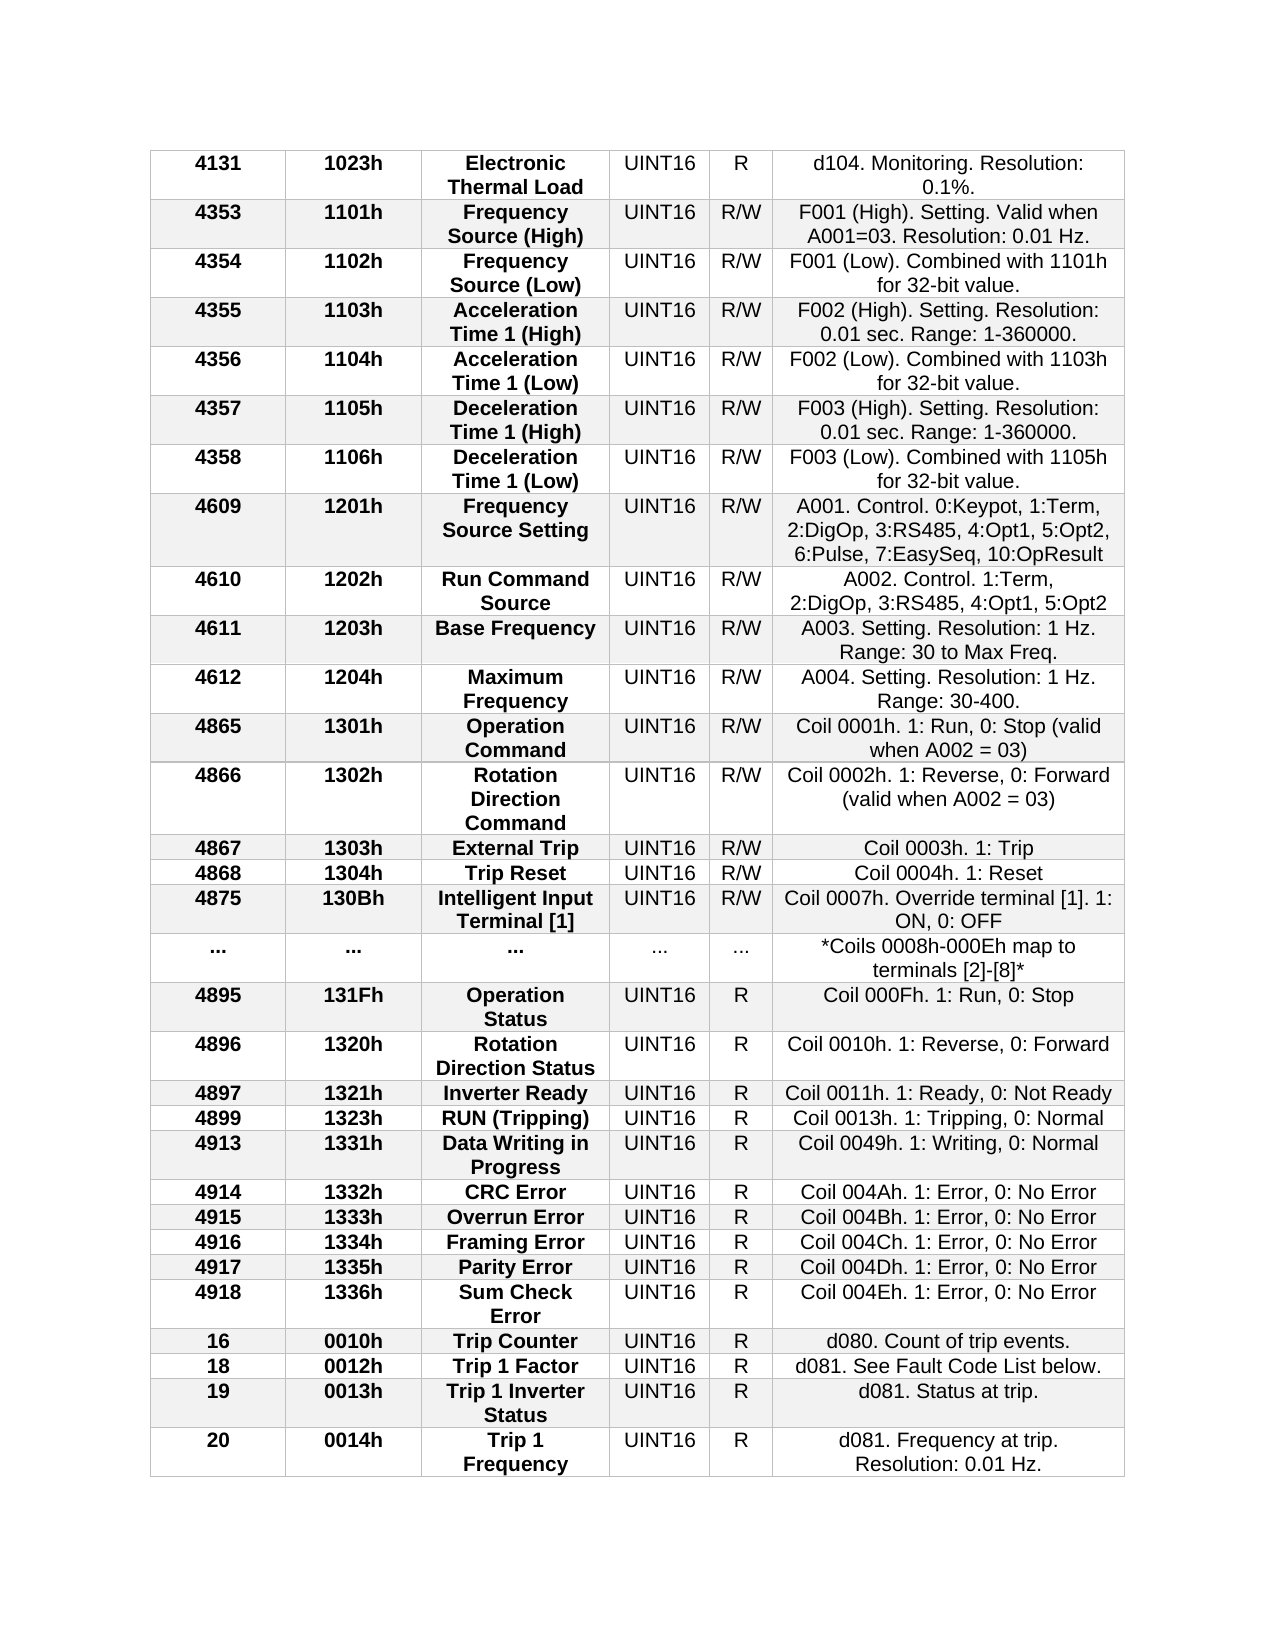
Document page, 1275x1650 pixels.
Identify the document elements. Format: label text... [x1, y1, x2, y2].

table_cell 4866 [151, 763, 285, 834]
table_cell F001 (Low). Combined with 1101h for 32-bit value. [773, 249, 1124, 297]
table_cell 1204h [286, 665, 421, 712]
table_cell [422, 1428, 609, 1476]
table_cell Acceleration Time 1 (High) [422, 298, 609, 346]
table_cell d080. Count of trip events. [773, 1329, 1124, 1353]
table_cell R/W [710, 714, 772, 761]
table_cell A003. Setting. Resolution: 1 Hz. Range: 30 to Max Freq. [773, 616, 1124, 663]
table_cell A001. Control. 0:Keypot, 1:Term, 2:DigOp, 3:RS485, 4:Opt1, 5:Opt2, 6:Pulse, 7:EasySeq, 10:OpResult [773, 494, 1124, 566]
table_cell UINT16 [610, 249, 709, 297]
table_cell 4913 [151, 1131, 285, 1179]
table_cell UINT16 [610, 494, 709, 566]
table_cell 1333h [286, 1205, 421, 1229]
table_cell F001 (High). Setting. Valid when A001=03. Resolution: 0.01 Hz. [773, 200, 1124, 248]
table_cell d081. Status at trip. [773, 1379, 1124, 1427]
table_cell Coil 0013h. 1: Tripping, 0: Normal [773, 1106, 1124, 1130]
table_cell ... [422, 934, 609, 982]
table_cell Coil 000Fh. 1: Run, 0: Stop [773, 983, 1124, 1031]
table_cell UINT16 [610, 885, 709, 933]
table_cell Trip Counter [422, 1329, 609, 1353]
table_cell R/W [710, 665, 772, 712]
table_cell *Coils 0008h-000Eh map to terminals [2]-[8]* [773, 934, 1124, 982]
table_cell 4918 [151, 1280, 285, 1328]
table_cell Base Frequency [422, 616, 609, 663]
table_cell Sum Check Error [422, 1280, 609, 1328]
table_cell Coil 004Ah. 1: Error, 0: No Error [773, 1180, 1124, 1204]
table_cell 4896 [151, 1032, 285, 1080]
table_cell d081. See Fault Code List below. [773, 1354, 1124, 1378]
table_cell R/W [710, 298, 772, 346]
table_cell UINT16 [610, 860, 709, 884]
table_cell Coil 0002h. 1: Reverse, 0: Forward (valid when A002 = 03) [773, 763, 1124, 834]
table_cell R/W [710, 445, 772, 493]
table_cell R [710, 1280, 772, 1328]
table_cell F002 (Low). Combined with 1103h for 32-bit value. [773, 347, 1124, 395]
table_cell 18 [151, 1354, 285, 1378]
table_cell R/W [710, 763, 772, 834]
table_cell UINT16 [610, 1180, 709, 1204]
table_cell Acceleration Time 1 (Low) [422, 347, 609, 395]
table_cell ... [286, 934, 421, 982]
table_cell R/W [710, 616, 772, 663]
table_cell R/W [710, 347, 772, 395]
table_cell 4875 [151, 885, 285, 933]
table_cell Coil 004Bh. 1: Error, 0: No Error [773, 1205, 1124, 1229]
table_cell 0014h [286, 1428, 421, 1476]
table_cell 20 [151, 1428, 285, 1476]
table_cell Deceleration Time 1 (Low) [422, 445, 609, 493]
table_cell 1104h [286, 347, 421, 395]
table_cell UINT16 [610, 347, 709, 395]
table_cell 130Bh [286, 885, 421, 933]
table_cell 4897 [151, 1081, 285, 1105]
table_cell Deceleration Time 1 (High) [422, 396, 609, 444]
table_cell 1321h [286, 1081, 421, 1105]
table_cell 1323h [286, 1106, 421, 1130]
table_cell 1203h [286, 616, 421, 663]
table_cell R/W [710, 200, 772, 248]
table_cell UINT16 [610, 763, 709, 834]
table_cell Intelligent Input Terminal [1] [422, 885, 609, 933]
table_cell ... [610, 934, 709, 982]
table_cell Operation Status [422, 983, 609, 1031]
table_cell UINT16 [610, 1032, 709, 1080]
table_cell UINT16 [610, 151, 709, 199]
table_cell Frequency Source Setting [422, 494, 609, 566]
table_cell Operation Command [422, 714, 609, 761]
table_cell Coil 004Dh. 1: Error, 0: No Error [773, 1255, 1124, 1279]
table_cell 1320h [286, 1032, 421, 1080]
table_cell 4612 [151, 665, 285, 712]
table_cell UINT16 [610, 1255, 709, 1279]
table_cell UINT16 [610, 983, 709, 1031]
table_cell Framing Error [422, 1230, 609, 1254]
table_cell UINT16 [610, 1329, 709, 1353]
table_cell 1102h [286, 249, 421, 297]
table_cell Coil 004Ch. 1: Error, 0: No Error [773, 1230, 1124, 1254]
table_cell 4131 [151, 151, 285, 199]
table_cell 4354 [151, 249, 285, 297]
table_cell UINT16 [610, 396, 709, 444]
table_cell External Trip [422, 835, 609, 859]
table_cell 4899 [151, 1106, 285, 1130]
table_cell 0013h [286, 1379, 421, 1427]
table_cell 1105h [286, 396, 421, 444]
table_cell Trip 1 Factor [422, 1354, 609, 1378]
table_cell UINT16 [610, 1205, 709, 1229]
table_cell 1304h [286, 860, 421, 884]
table_cell 1302h [286, 763, 421, 834]
table_cell UINT16 [610, 1131, 709, 1179]
table_cell R [710, 151, 772, 199]
table_cell UINT16 [610, 1280, 709, 1328]
table_cell UINT16 [610, 1230, 709, 1254]
table_cell UINT16 [610, 1106, 709, 1130]
table_cell R [710, 1329, 772, 1353]
table_cell R/W [710, 249, 772, 297]
table_cell R [710, 1205, 772, 1229]
table_cell Rotation Direction Status [422, 1032, 609, 1080]
table_cell UINT16 [610, 1428, 709, 1476]
table_cell Coil 0004h. 1: Reset [773, 860, 1124, 884]
table_cell 1335h [286, 1255, 421, 1279]
table_cell UINT16 [610, 567, 709, 614]
table_cell 4353 [151, 200, 285, 248]
table_cell R [710, 1230, 772, 1254]
table_cell CRC Error [422, 1180, 609, 1204]
table_cell UINT16 [610, 298, 709, 346]
table_cell 4895 [151, 983, 285, 1031]
table_cell Coil 0011h. 1: Ready, 0: Not Ready [773, 1081, 1124, 1105]
table_cell 4355 [151, 298, 285, 346]
table_cell 1334h [286, 1230, 421, 1254]
table_cell 4356 [151, 347, 285, 395]
table_cell R [710, 1379, 772, 1427]
table_cell Coil 0001h. 1: Run, 0: Stop (valid when A002 = 03) [773, 714, 1124, 761]
table_cell Frequency Source (High) [422, 200, 609, 248]
table_cell R/W [710, 567, 772, 614]
table_cell F003 (Low). Combined with 1105h for 32-bit value. [773, 445, 1124, 493]
table_cell 1301h [286, 714, 421, 761]
table_cell Maximum Frequency [422, 665, 609, 712]
table_cell 16 [151, 1329, 285, 1353]
table_cell 1331h [286, 1131, 421, 1179]
table_cell Coil 0007h. Override terminal [1]. 1: ON, 0: OFF [773, 885, 1124, 933]
table_cell 4917 [151, 1255, 285, 1279]
table_cell 1103h [286, 298, 421, 346]
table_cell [773, 1428, 1124, 1476]
table_cell ... [151, 934, 285, 982]
table_cell R [710, 1131, 772, 1179]
table_cell 1201h [286, 494, 421, 566]
table_cell UINT16 [610, 714, 709, 761]
table_cell Coil 0003h. 1: Trip [773, 835, 1124, 859]
table_cell R [710, 1106, 772, 1130]
table_cell F002 (High). Setting. Resolution: 0.01 sec. Range: 1-360000. [773, 298, 1124, 346]
table_cell R [710, 1081, 772, 1105]
table_cell Coil 0049h. 1: Writing, 0: Normal [773, 1131, 1124, 1179]
table_cell RUN (Tripping) [422, 1106, 609, 1130]
table_cell 4357 [151, 396, 285, 444]
table_cell 4914 [151, 1180, 285, 1204]
table_cell 1332h [286, 1180, 421, 1204]
table_cell UINT16 [610, 445, 709, 493]
table_cell Coil 0010h. 1: Reverse, 0: Forward [773, 1032, 1124, 1080]
table_cell 1303h [286, 835, 421, 859]
table_cell 4609 [151, 494, 285, 566]
table_cell A004. Setting. Resolution: 1 Hz. Range: 30-400. [773, 665, 1124, 712]
table_cell 4915 [151, 1205, 285, 1229]
table_cell UINT16 [610, 665, 709, 712]
table_cell Trip Reset [422, 860, 609, 884]
table_cell Data Writing in Progress [422, 1131, 609, 1179]
table_cell 4867 [151, 835, 285, 859]
table_cell 0012h [286, 1354, 421, 1378]
table_cell UINT16 [610, 1379, 709, 1427]
table_cell Frequency Source (Low) [422, 249, 609, 297]
table_cell R/W [710, 396, 772, 444]
table_cell 1106h [286, 445, 421, 493]
table_cell UINT16 [610, 1354, 709, 1378]
table_cell R/W [710, 494, 772, 566]
table_cell 19 [151, 1379, 285, 1427]
table_cell Inverter Ready [422, 1081, 609, 1105]
table_cell 1101h [286, 200, 421, 248]
table_cell d104. Monitoring. Resolution: 0.1%. [773, 151, 1124, 199]
table_cell 0010h [286, 1329, 421, 1353]
table_cell 4865 [151, 714, 285, 761]
table_cell 4610 [151, 567, 285, 614]
table_cell 4611 [151, 616, 285, 663]
table_cell UINT16 [610, 200, 709, 248]
table_cell R [710, 1354, 772, 1378]
table_cell A002. Control. 1:Term, 2:DigOp, 3:RS485, 4:Opt1, 5:Opt2 [773, 567, 1124, 614]
table_cell R/W [710, 885, 772, 933]
table_cell Coil 004Eh. 1: Error, 0: No Error [773, 1280, 1124, 1328]
table_cell R [710, 1180, 772, 1204]
table_cell 1336h [286, 1280, 421, 1328]
table_cell 4868 [151, 860, 285, 884]
table_cell Overrun Error [422, 1205, 609, 1229]
table_cell UINT16 [610, 616, 709, 663]
table_cell R/W [710, 835, 772, 859]
table_cell 1023h [286, 151, 421, 199]
table_cell R/W [710, 860, 772, 884]
table_cell R [710, 1032, 772, 1080]
table_cell 4916 [151, 1230, 285, 1254]
table_cell Parity Error [422, 1255, 609, 1279]
table_cell R [710, 983, 772, 1031]
table_cell R [710, 1428, 772, 1476]
table_cell F003 (High). Setting. Resolution: 0.01 sec. Range: 1-360000. [773, 396, 1124, 444]
table_cell Rotation Direction Command [422, 763, 609, 834]
table_cell 131Fh [286, 983, 421, 1031]
table_cell Run Command Source [422, 567, 609, 614]
table_cell UINT16 [610, 1081, 709, 1105]
table_cell ... [710, 934, 772, 982]
table_cell Electronic Thermal Load [422, 151, 609, 199]
table_cell 4358 [151, 445, 285, 493]
table_cell 1202h [286, 567, 421, 614]
table_cell UINT16 [610, 835, 709, 859]
table_cell R [710, 1255, 772, 1279]
table_cell Trip 1 Inverter Status [422, 1379, 609, 1427]
